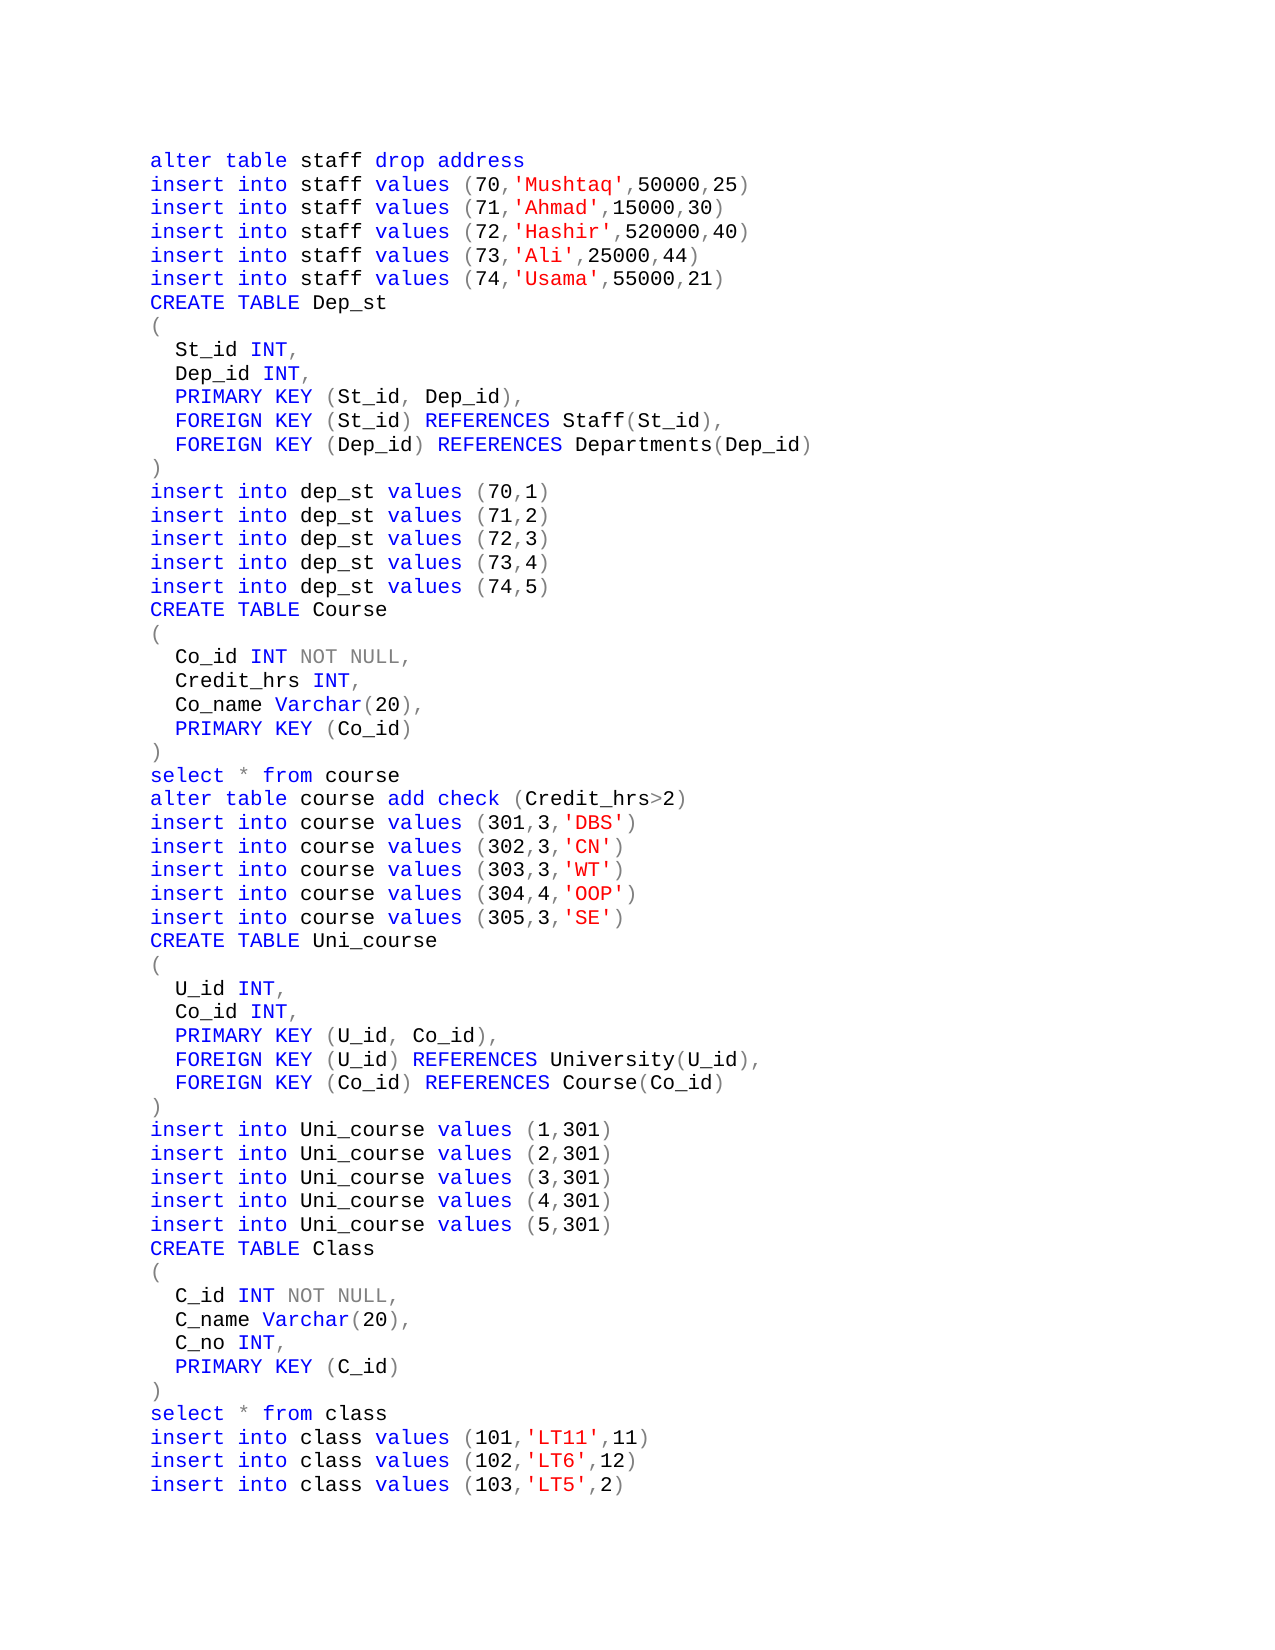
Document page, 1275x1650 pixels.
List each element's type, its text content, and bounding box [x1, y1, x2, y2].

text insert into course values (304,4,'OOP') [150, 883, 1125, 907]
text C_id INT NOT NULL, [150, 1285, 1125, 1309]
text CREATE TABLE Uni_course [150, 930, 1125, 954]
text CREATE TABLE Course [150, 599, 1125, 623]
text insert into Uni_course values (5,301) [150, 1214, 1125, 1238]
text Co_name Varchar(20), [150, 694, 1125, 717]
text insert into dep_st values (72,3) [150, 528, 1125, 552]
text Credit_hrs INT, [150, 670, 1125, 694]
text ) [150, 741, 1125, 765]
text FOREIGN KEY (Dep_id) REFERENCES Departments(Dep_id) [150, 434, 1125, 457]
text alter table course add check (Credit_hrs>2) [150, 788, 1125, 812]
text C_name Varchar(20), [150, 1309, 1125, 1332]
text insert into staff values (74,'Usama',55000,21) [150, 268, 1125, 292]
text ( [150, 623, 1125, 647]
text PRIMARY KEY (Co_id) [150, 717, 1125, 741]
text insert into Uni_course values (2,301) [150, 1143, 1125, 1167]
text insert into course values (305,3,'SE') [150, 907, 1125, 930]
text insert into dep_st values (70,1) [150, 481, 1125, 505]
text insert into class values (101,'LT11',11) [150, 1427, 1125, 1451]
text FOREIGN KEY (U_id) REFERENCES University(U_id), [150, 1048, 1125, 1072]
text PRIMARY KEY (U_id, Co_id), [150, 1025, 1125, 1048]
text ( [150, 316, 1125, 339]
text CREATE TABLE Dep_st [150, 292, 1125, 316]
text U_id INT, [150, 978, 1125, 1001]
text ) [150, 1379, 1125, 1403]
text insert into staff values (72,'Hashir',520000,40) [150, 221, 1125, 244]
text Co_id INT, [150, 1001, 1125, 1025]
text PRIMARY KEY (St_id, Dep_id), [150, 386, 1125, 410]
text PRIMARY KEY (C_id) [150, 1356, 1125, 1379]
text insert into Uni_course values (1,301) [150, 1119, 1125, 1143]
text ( [150, 954, 1125, 978]
text insert into class values (103,'LT5',2) [150, 1474, 1125, 1498]
text FOREIGN KEY (Co_id) REFERENCES Course(Co_id) [150, 1072, 1125, 1096]
text St_id INT, [150, 339, 1125, 363]
text insert into dep_st values (71,2) [150, 505, 1125, 528]
text ) [150, 1096, 1125, 1119]
text ( [150, 1261, 1125, 1285]
text insert into Uni_course values (3,301) [150, 1167, 1125, 1190]
text FOREIGN KEY (St_id) REFERENCES Staff(St_id), [150, 410, 1125, 434]
text C_no INT, [150, 1332, 1125, 1356]
text select * from class [150, 1403, 1125, 1427]
text insert into course values (303,3,'WT') [150, 859, 1125, 883]
text insert into staff values (73,'Ali',25000,44) [150, 244, 1125, 268]
text CREATE TABLE Class [150, 1238, 1125, 1261]
text insert into class values (102,'LT6',12) [150, 1451, 1125, 1474]
text insert into staff values (70,'Mushtaq',50000,25) [150, 174, 1125, 197]
text Co_id INT NOT NULL, [150, 647, 1125, 670]
text insert into staff values (71,'Ahmad',15000,30) [150, 197, 1125, 221]
text ) [150, 457, 1125, 481]
text insert into Uni_course values (4,301) [150, 1190, 1125, 1214]
text insert into dep_st values (73,4) [150, 552, 1125, 576]
text alter table staff drop address [150, 150, 1125, 174]
text insert into course values (301,3,'DBS') [150, 812, 1125, 836]
text select * from course [150, 765, 1125, 788]
text insert into dep_st values (74,5) [150, 576, 1125, 599]
text Dep_id INT, [150, 363, 1125, 386]
text insert into course values (302,3,'CN') [150, 836, 1125, 859]
